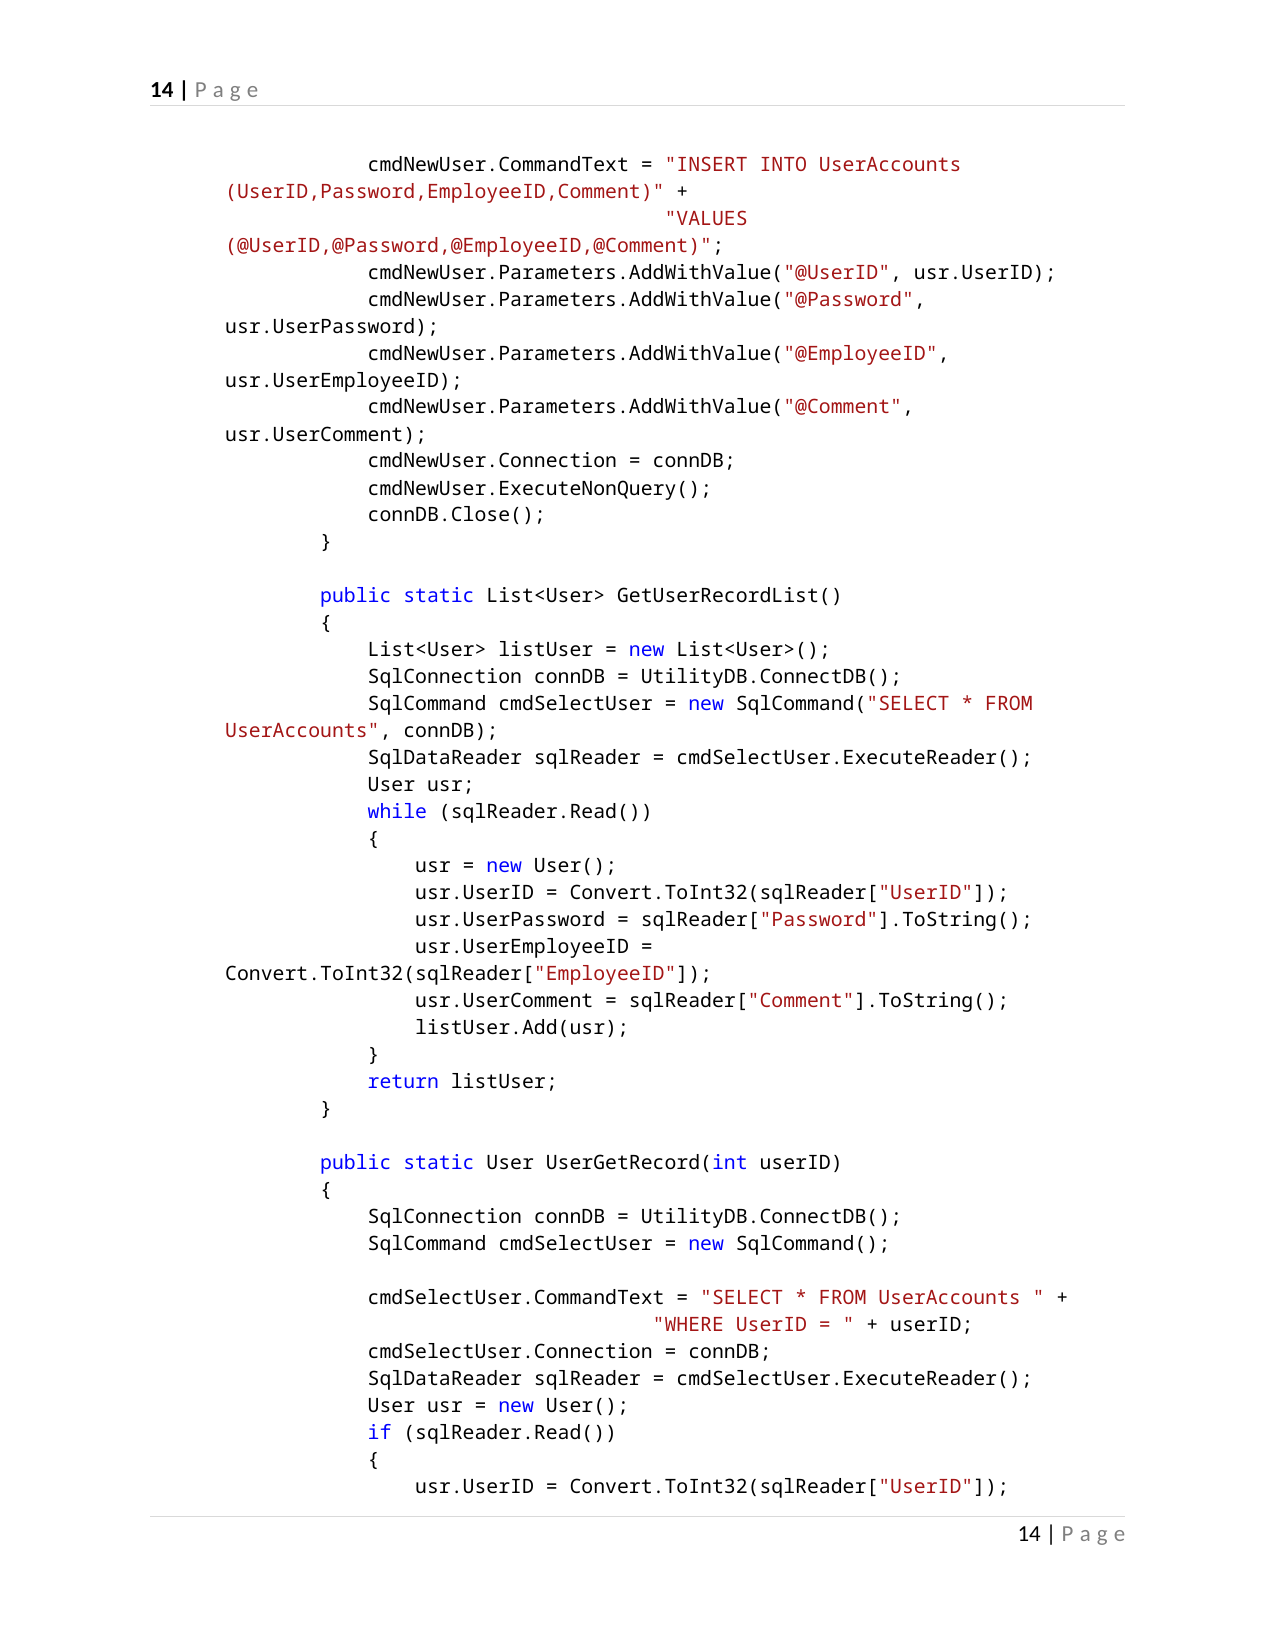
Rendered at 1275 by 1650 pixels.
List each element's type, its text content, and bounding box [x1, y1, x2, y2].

text { [225, 609, 1125, 636]
text SqlCommand cmdSelectUser = new SqlCommand("SELECT * FROM UserAccounts", connDB); [225, 689, 1125, 743]
text cmdNewUser.ExecuteNonQuery(); [225, 474, 1125, 501]
text cmdNewUser.Parameters.AddWithValue("@Comment", usr.UserComment); [225, 393, 1125, 447]
text { [225, 1445, 1125, 1472]
text while (sqlReader.Read()) [225, 797, 1125, 824]
text usr = new User(); [225, 851, 1125, 878]
text "WHERE UserID = " + userID; [225, 1310, 1125, 1337]
text List<User> listUser = new List<User>(); [225, 636, 1125, 663]
text usr.UserID = Convert.ToInt32(sqlReader["UserID"]); [225, 878, 1125, 905]
text public static List<User> GetUserRecordList() [225, 582, 1125, 609]
text { [225, 824, 1125, 851]
text if (sqlReader.Read()) [225, 1418, 1125, 1445]
text return listUser; [225, 1067, 1125, 1094]
text cmdNewUser.Connection = connDB; [225, 447, 1125, 474]
text cmdNewUser.Parameters.AddWithValue("@Password", usr.UserPassword); [225, 285, 1125, 339]
text listUser.Add(usr); [225, 1013, 1125, 1040]
text } [225, 1040, 1125, 1067]
text connDB.Close(); [225, 501, 1125, 528]
text } [225, 1094, 1125, 1121]
text cmdNewUser.CommandText = "INSERT INTO UserAccounts (UserID,Password,EmployeeID,Comment)" + [225, 150, 1125, 204]
text { [225, 1175, 1125, 1202]
text "VALUES (@UserID,@Password,@EmployeeID,@Comment)"; [225, 204, 1125, 258]
text SqlConnection connDB = UtilityDB.ConnectDB(); [225, 1202, 1125, 1229]
text cmdSelectUser.Connection = connDB; [225, 1337, 1125, 1364]
text User usr; [225, 771, 1125, 797]
text cmdNewUser.Parameters.AddWithValue("@UserID", usr.UserID); [225, 258, 1125, 285]
text SqlConnection connDB = UtilityDB.ConnectDB(); [225, 663, 1125, 689]
text SqlCommand cmdSelectUser = new SqlCommand(); [225, 1229, 1125, 1256]
text cmdSelectUser.CommandText = "SELECT * FROM UserAccounts " + [225, 1283, 1125, 1310]
text } [225, 528, 1125, 555]
text cmdNewUser.Parameters.AddWithValue("@EmployeeID", usr.UserEmployeeID); [225, 339, 1125, 393]
text usr.UserEmployeeID = Convert.ToInt32(sqlReader["EmployeeID"]); [225, 932, 1125, 986]
text usr.UserPassword = sqlReader["Password"].ToString(); [225, 905, 1125, 932]
text User usr = new User(); [225, 1391, 1125, 1418]
text SqlDataReader sqlReader = cmdSelectUser.ExecuteReader(); [225, 743, 1125, 771]
text public static User UserGetRecord(int userID) [225, 1148, 1125, 1175]
text SqlDataReader sqlReader = cmdSelectUser.ExecuteReader(); [225, 1364, 1125, 1391]
text usr.UserComment = sqlReader["Comment"].ToString(); [225, 986, 1125, 1013]
text usr.UserID = Convert.ToInt32(sqlReader["UserID"]); [225, 1472, 1125, 1499]
